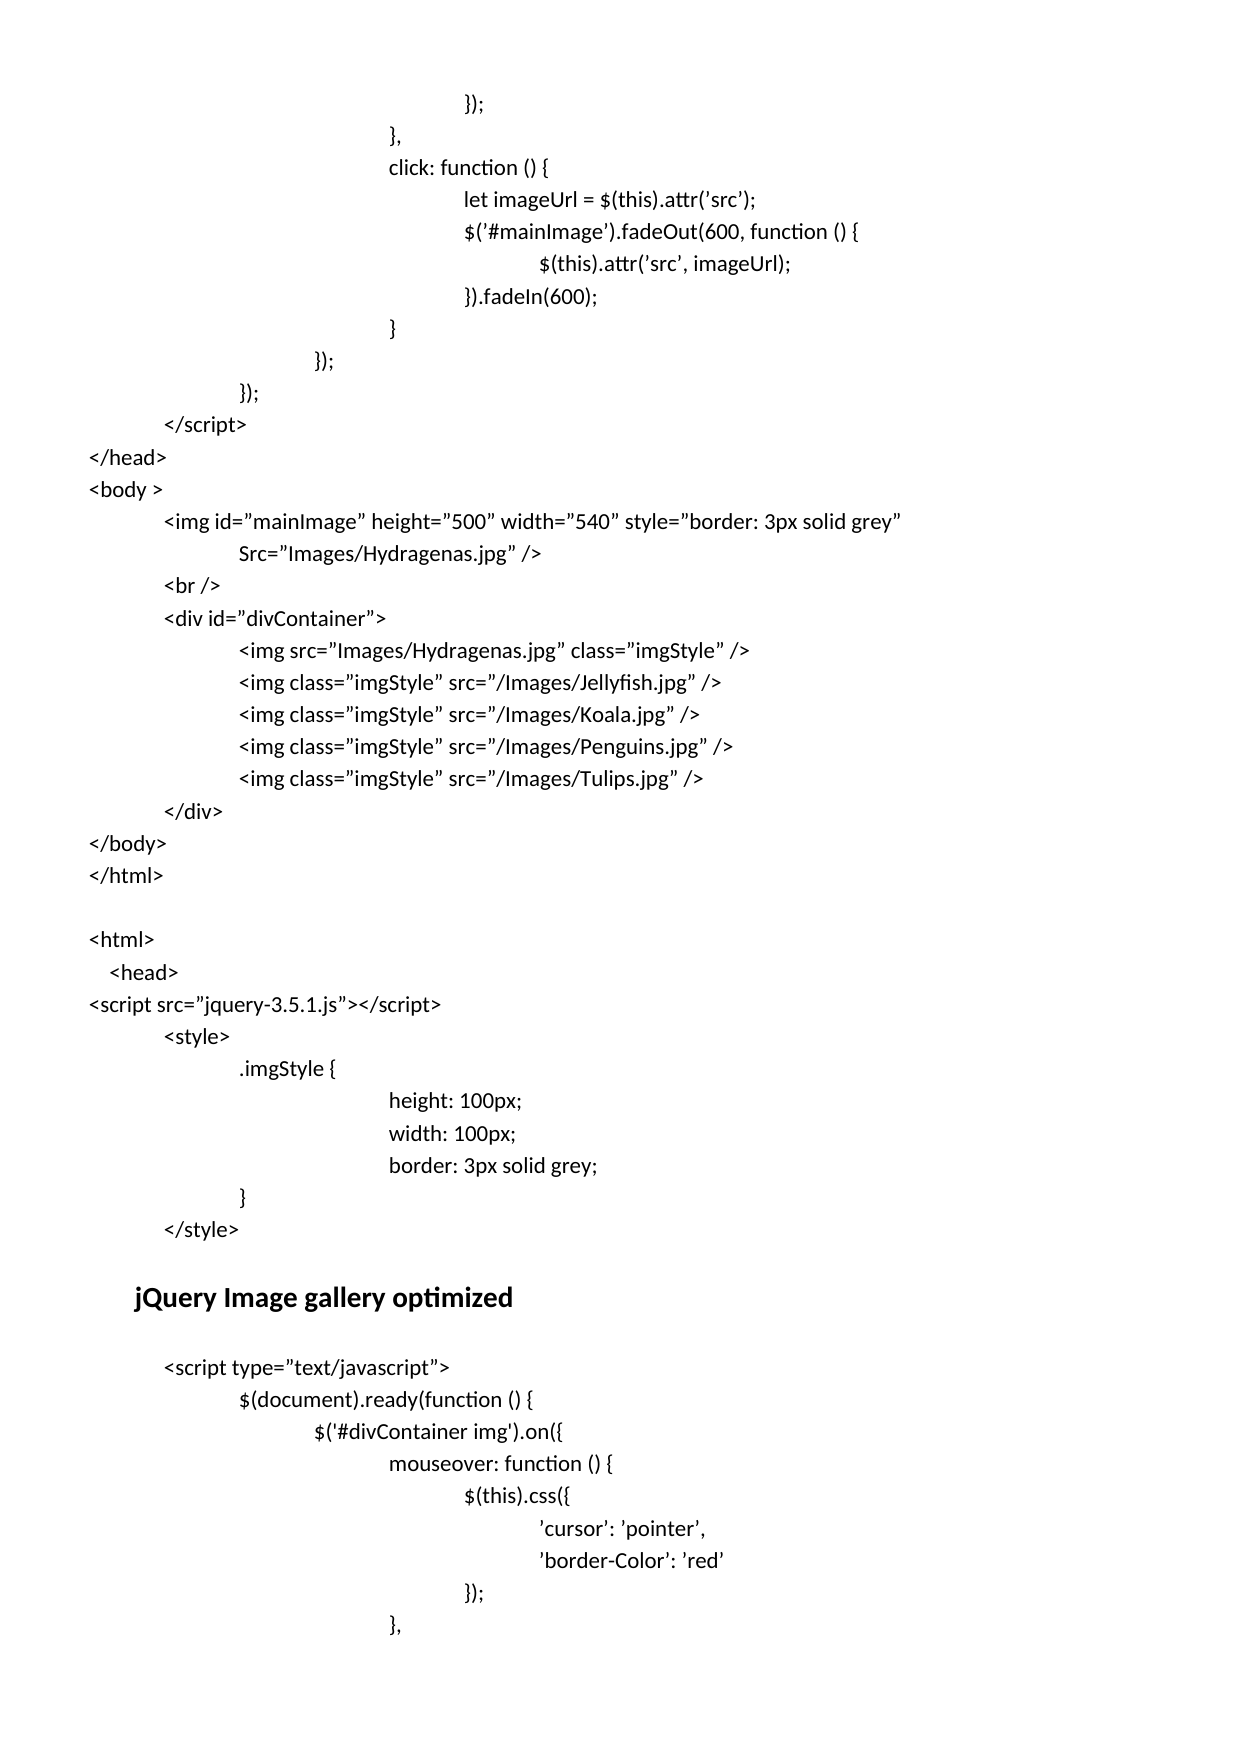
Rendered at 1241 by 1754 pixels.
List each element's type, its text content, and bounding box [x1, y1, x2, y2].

text height: 100px; [89, 1086, 1137, 1114]
text <img src=”Images/Hydragenas.jpg” class=”imgStyle” /> [89, 636, 1137, 664]
text <img class=”imgStyle” src=”/Images/Tulips.jpg” /> [89, 764, 1137, 793]
text $(document).ready(function () { [89, 1385, 1137, 1413]
text }); [89, 346, 1137, 374]
text </div> [89, 797, 1137, 825]
text }, [89, 1610, 1137, 1638]
text }).fadeIn(600); [389, 282, 1137, 310]
text .imgStyle { [89, 1054, 1137, 1082]
text click: function () { [89, 153, 1137, 181]
text $('#divContainer img').on({ [89, 1417, 1137, 1445]
text <script type=”text/javascript”> [89, 1353, 1137, 1381]
text <img class=”imgStyle” src=”/Images/Koala.jpg” /> [89, 700, 1137, 728]
text <html> [89, 926, 1137, 953]
text </head> [89, 443, 1137, 471]
text ’cursor’: ’pointer’, [89, 1514, 1137, 1542]
text <img id=”mainImage” height=”500” width=”540” style=”border: 3px solid grey” [89, 507, 1137, 535]
text <head> [89, 958, 1137, 986]
text <script src=”jquery-3.5.1.js”></script> [89, 990, 1137, 1018]
text border: 3px solid grey; [89, 1151, 1137, 1179]
text }); [89, 1578, 1137, 1606]
text } [89, 314, 1137, 342]
text }); [89, 89, 1137, 117]
text </html> [89, 861, 1137, 889]
text </style> [89, 1215, 1137, 1243]
text let imageUrl = $(this).attr(’src’); [89, 185, 1137, 213]
text ’border-Color’: ’red’ [89, 1546, 1137, 1574]
text <img class=”imgStyle” src=”/Images/Penguins.jpg” /> [89, 732, 1137, 760]
text $(this).attr(’src’, imageUrl); [464, 249, 1137, 278]
text <img class=”imgStyle” src=”/Images/Jellyfish.jpg” /> [89, 668, 1137, 696]
text <body > [89, 475, 1137, 503]
text }); [89, 378, 1137, 406]
text $(this).css({ [89, 1481, 1137, 1509]
text } [89, 1183, 1137, 1211]
text <div id=”divContainer”> [89, 604, 1137, 632]
text </script> [89, 411, 1137, 438]
text width: 100px; [89, 1119, 1137, 1147]
text }, [89, 121, 1137, 149]
text $(’#mainImage’).fadeOut(600, function () { [89, 217, 1137, 245]
text jQuery Image gallery optimized [89, 1279, 1137, 1315]
text <style> [89, 1022, 1137, 1050]
text Src=”Images/Hydragenas.jpg” /> [164, 539, 1137, 567]
text </body> [89, 829, 1137, 857]
text mouseover: function () { [89, 1449, 1137, 1477]
text <br /> [89, 571, 1137, 599]
